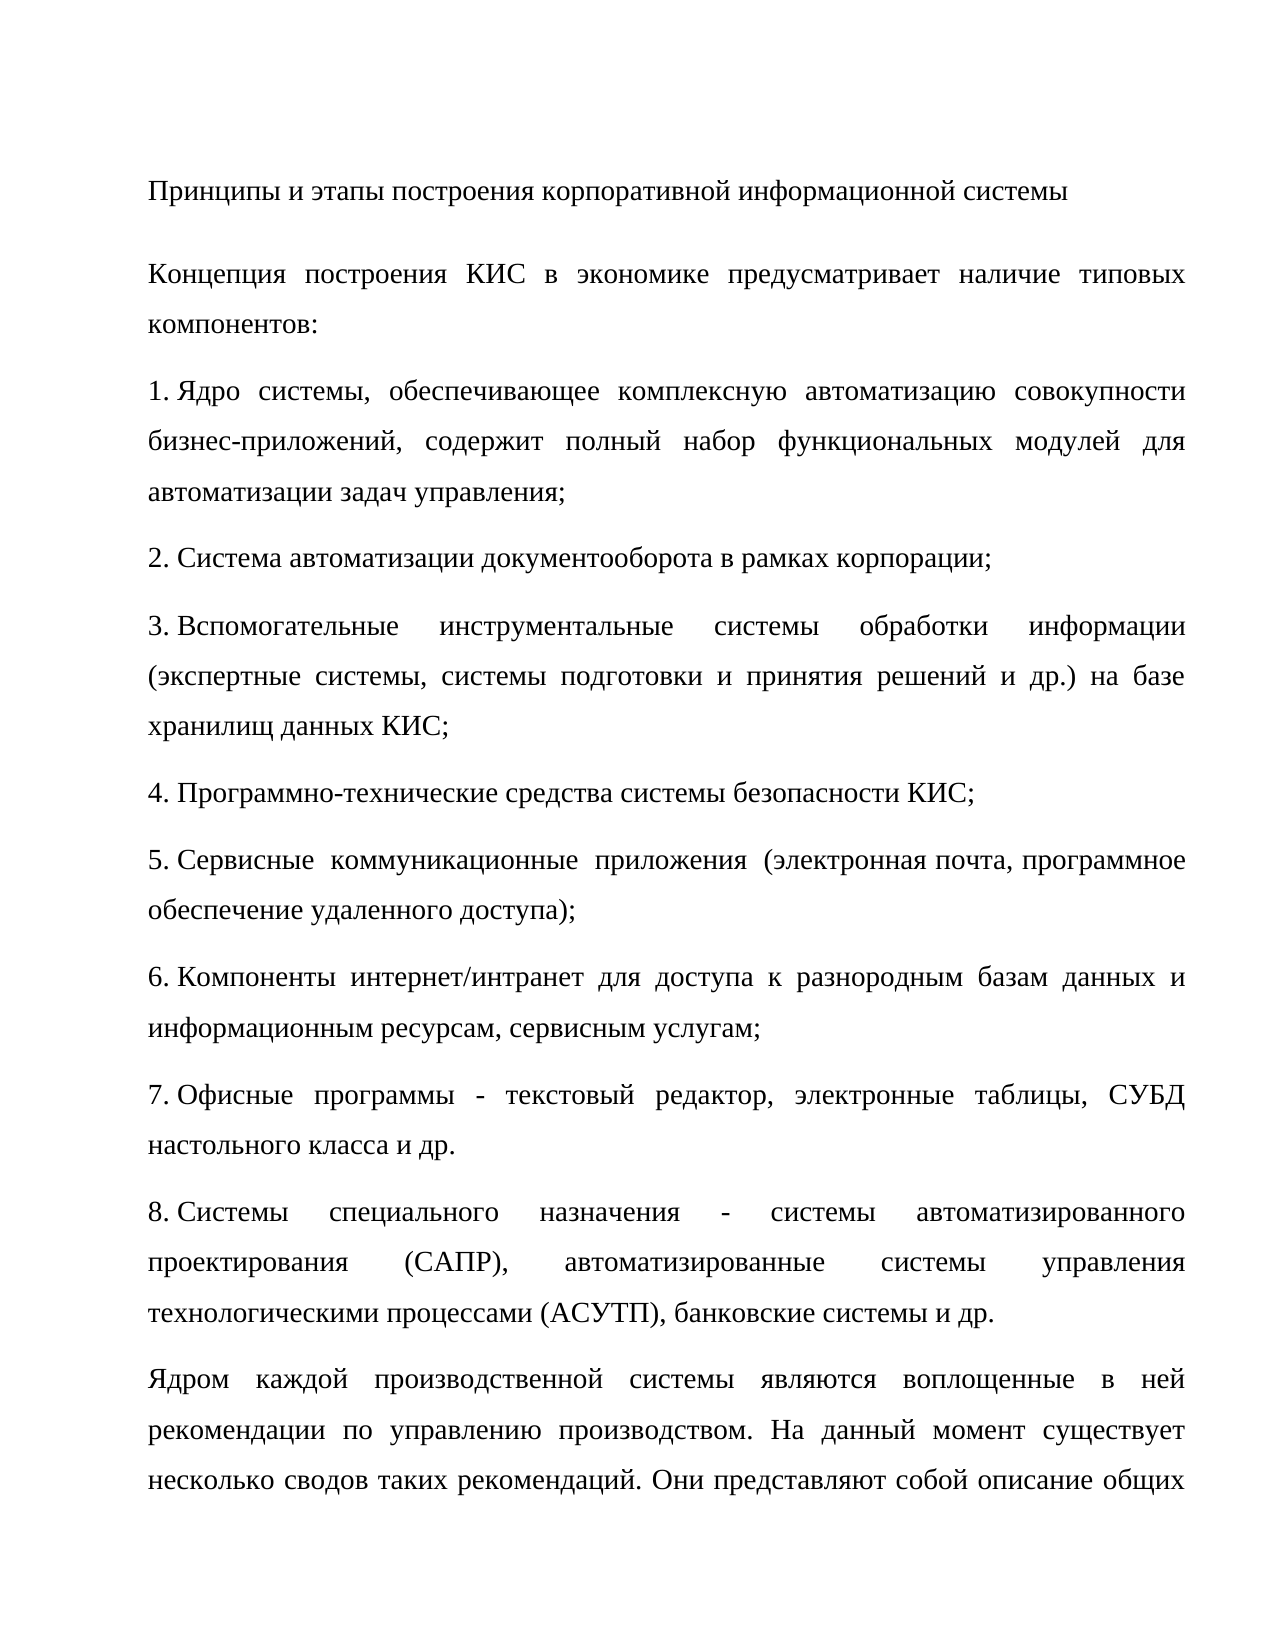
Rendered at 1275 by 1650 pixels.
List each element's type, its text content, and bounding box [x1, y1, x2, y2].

text 8. Системы специального назначения - системы автоматизированного проектирования (САПР), автоматизированные системы управления технологическими процессами (АСУТП), банковские системы и др. [148, 1194, 1186, 1328]
text 4. Программно-технические средства системы безопасности КИС; [148, 775, 1186, 809]
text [148, 1362, 1186, 1496]
text 5. Сервисные коммуникационные приложения (электронная почта, программное обеспечение удаленного доступа); [148, 842, 1186, 926]
text Концепция построения КИС в экономике предусматривает наличие типовых компонентов: [148, 256, 1186, 339]
text 3. Вспомогательные инструментальные системы обработки информации (экспертные системы, системы подготовки и принятия решений и др.) на базе хранилищ данных КИС; [148, 608, 1186, 742]
text 2. Система автоматизации документооборота в рамках корпорации; [148, 541, 1186, 574]
text 7. Офисные программы - текстовый редактор, электронные таблицы, СУБД настольного класса и др. [148, 1077, 1186, 1161]
text 6. Компоненты интернет/интранет для доступа к разнородным базам данных и информационным ресурсам, сервисным услугам; [148, 959, 1186, 1043]
subtitle Принципы и этапы построения корпоративной информационной системы [148, 173, 1186, 206]
text 1. Ядро системы, обеспечивающее комплексную автоматизацию совокупности бизнес-приложений, содержит полный набор функциональных модулей для автоматизации задач управления; [148, 373, 1186, 507]
